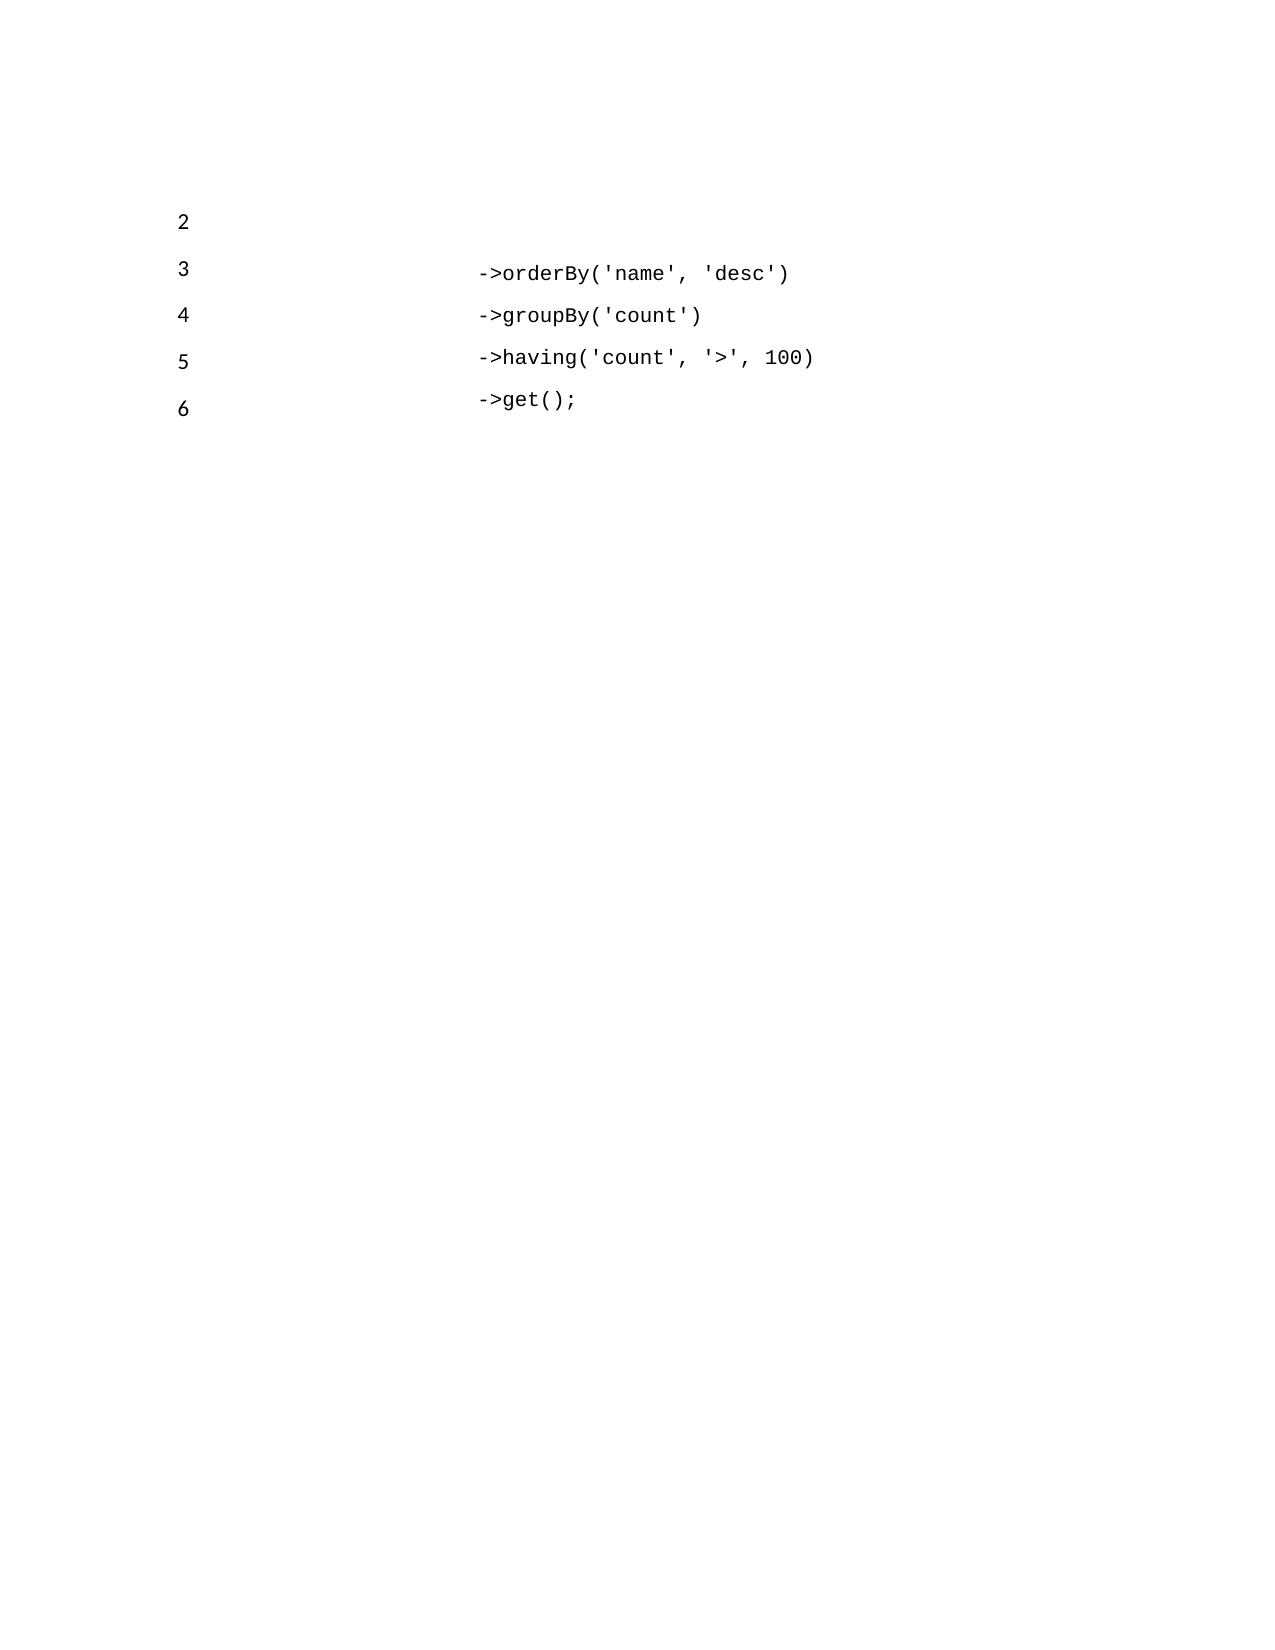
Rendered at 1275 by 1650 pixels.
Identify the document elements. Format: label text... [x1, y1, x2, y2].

table_header 1 2 3 4 5 6 [177, 207, 227, 441]
table_header $users = DB::table('users') ->orderBy('name', 'desc') ->groupBy('count') ->having('count', '>', 100) ->get(); [227, 207, 1275, 441]
